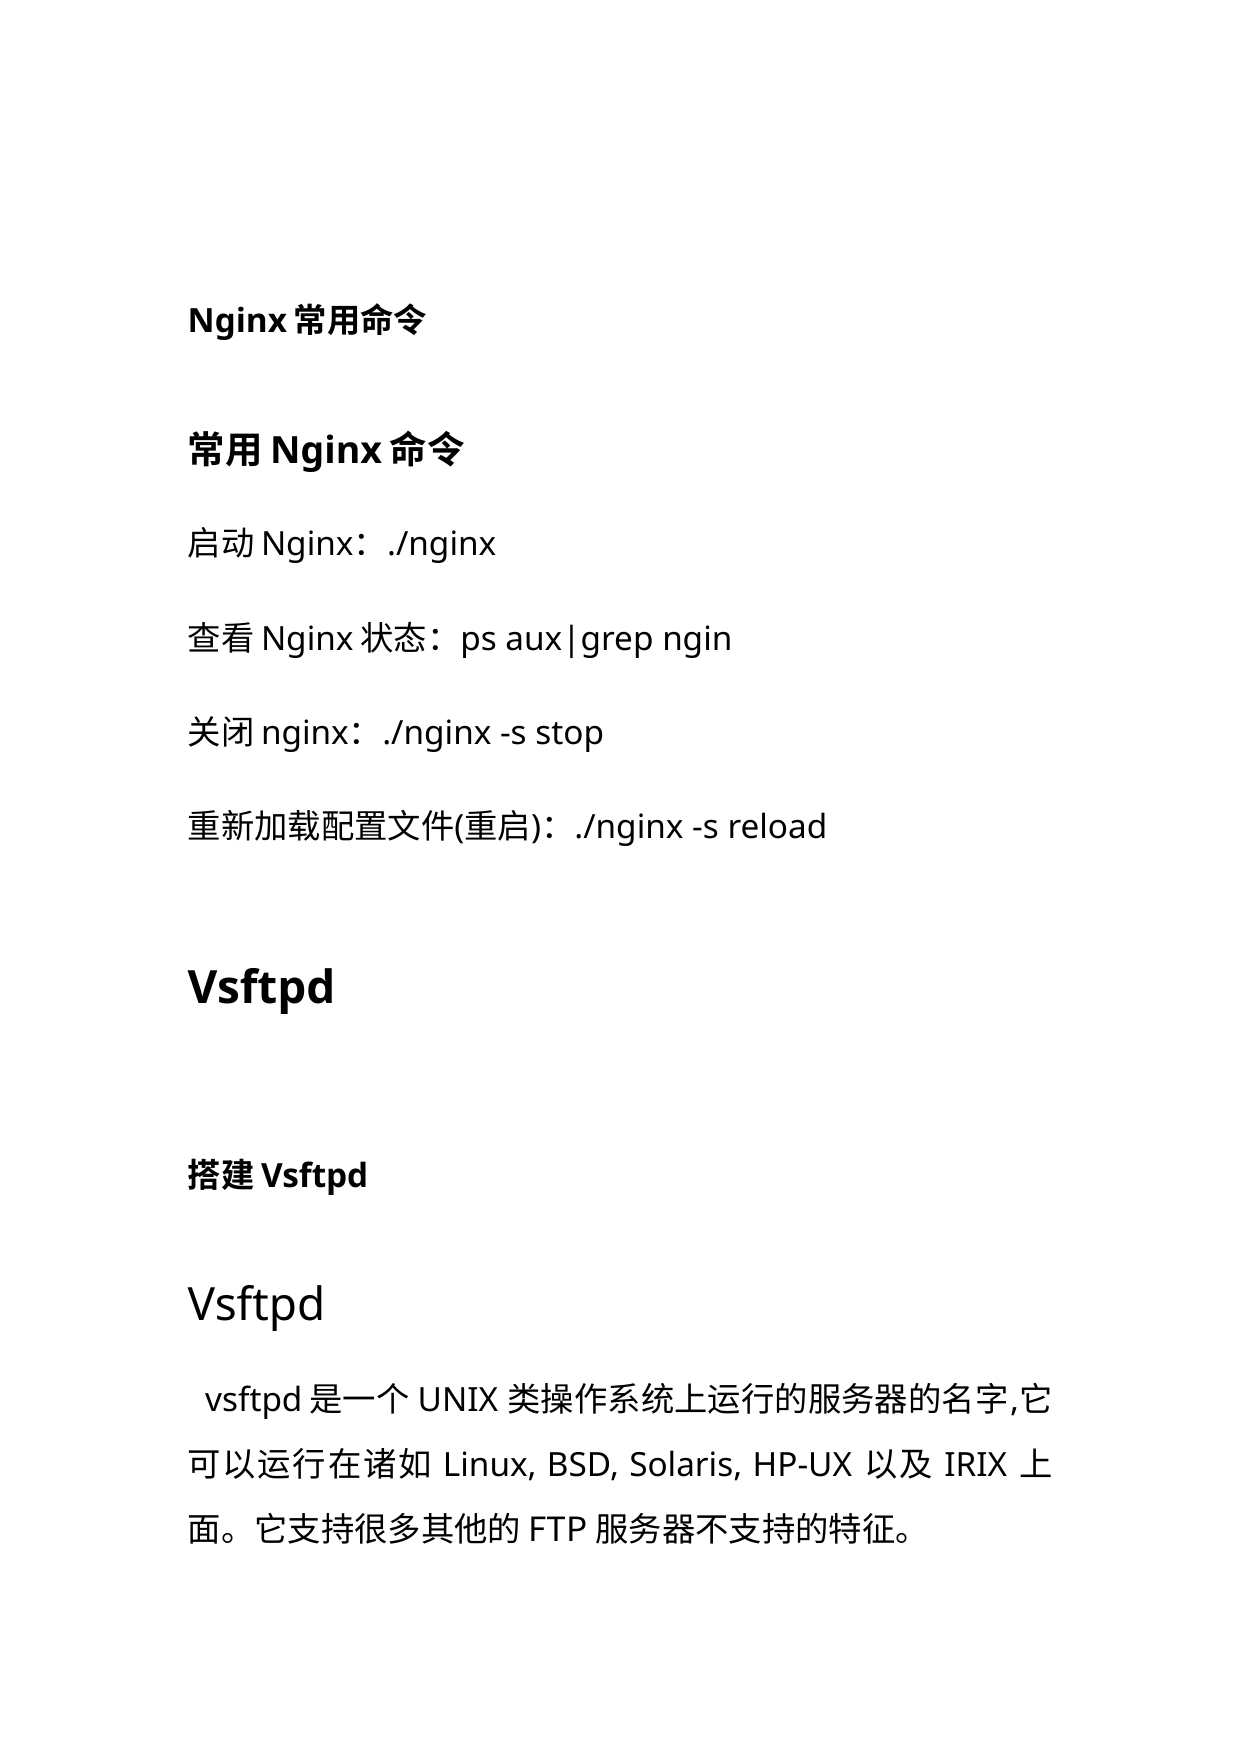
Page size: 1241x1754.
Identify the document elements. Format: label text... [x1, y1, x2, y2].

text Vsftpd [187, 1270, 1053, 1335]
text 查看Nginx状态：ps aux|grep ngin [187, 603, 1053, 668]
text 关闭nginx：./nginx -s stop [187, 697, 1053, 762]
text 重新加载配置文件(重启)：./nginx -s reload [187, 791, 1053, 856]
text 启动Nginx：./nginx [187, 509, 1053, 574]
text Nginx常用命令 [187, 285, 1053, 350]
text 搭建Vsftpd [187, 1141, 1053, 1206]
text 常用Nginx命令 [187, 415, 1053, 480]
text vsftpd是一个 UNIX 类操作系统上运行的服务器的名字,它可以运行在诸如 Linux, BSD, Solaris, HP-UX 以及 IRIX 上面。它支持很多其他的 FTP 服务器不支持的特征。 [187, 1364, 1053, 1559]
text Vsftpd [187, 953, 1053, 1018]
